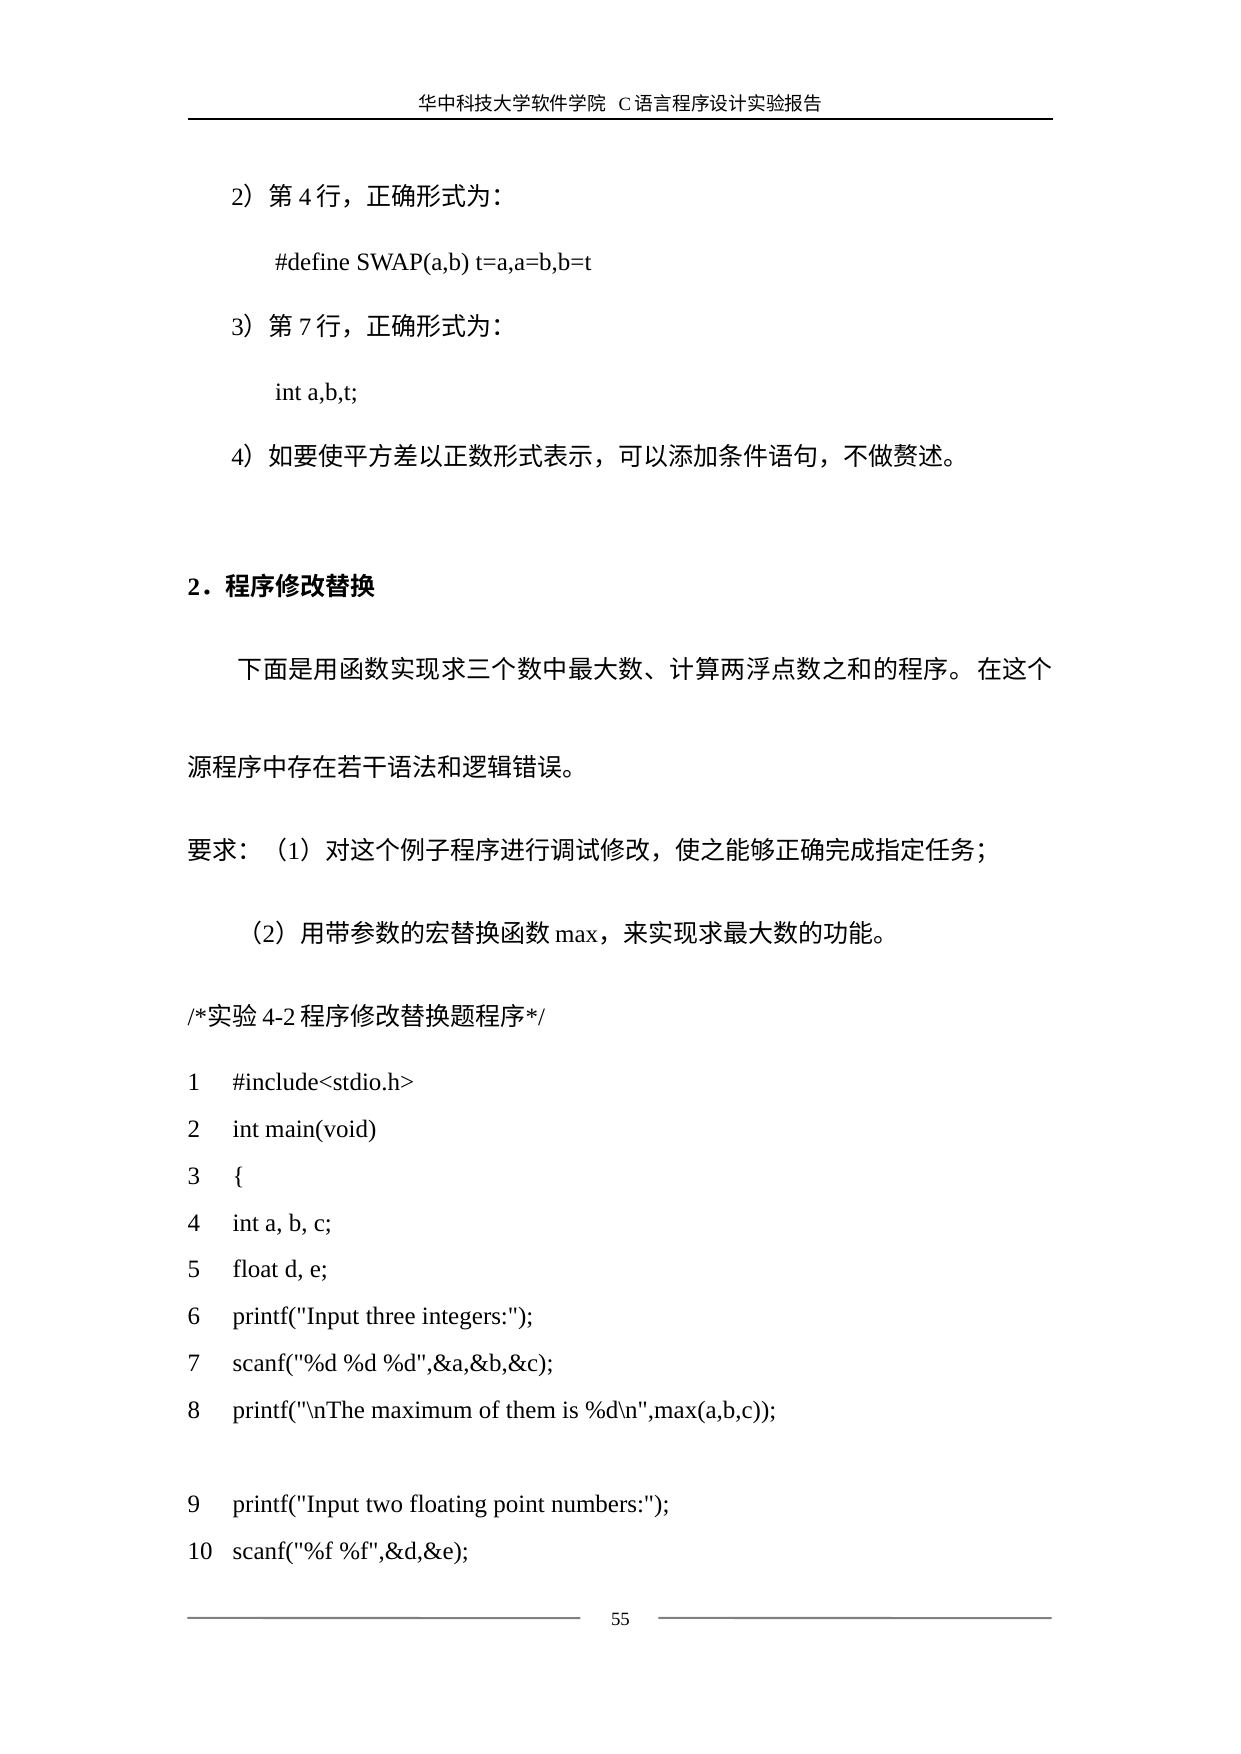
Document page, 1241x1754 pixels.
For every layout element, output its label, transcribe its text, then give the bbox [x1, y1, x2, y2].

text /*实验4-2程序修改替换题程序*/ [187, 982, 1053, 1047]
list #include<stdio.h> [187, 1065, 1053, 1098]
list 第4行，正确形式为： [187, 162, 1053, 227]
text （2）用带参数的宏替换函数max，来实现求最大数的功能。 [187, 899, 1053, 964]
list scanf("%f %f",&d,&e); [187, 1534, 1053, 1566]
list printf("\nThe maximum of them is %d\n",max(a,b,c)); [187, 1393, 1053, 1426]
text int a,b,t; [231, 375, 1053, 408]
list scanf("%d %d %d",&a,&b,&c); [187, 1346, 1053, 1379]
list { [187, 1159, 1053, 1191]
list int a, b, c; [187, 1206, 1053, 1238]
list printf("Input two floating point numbers:"); [187, 1487, 1053, 1519]
text 2．程序修改替换 [187, 552, 1053, 617]
text 下面是用函数实现求三个数中最大数、计算两浮点数之和的程序。在这个源程序中存在若干语法和逻辑错误。 [187, 635, 1053, 798]
text 要求：（1）对这个例子程序进行调试修改，使之能够正确完成指定任务； [187, 816, 1053, 881]
list 第7行，正确形式为： [187, 292, 1053, 357]
text 4）如要使平方差以正数形式表示，可以添加条件语句，不做赘述。 [187, 422, 1053, 487]
list float d, e; [187, 1253, 1053, 1285]
list printf("Input three integers:"); [187, 1299, 1053, 1332]
list int main(void) [187, 1112, 1053, 1144]
text #define SWAP(a,b) t=a,a=b,b=t [231, 245, 1053, 278]
